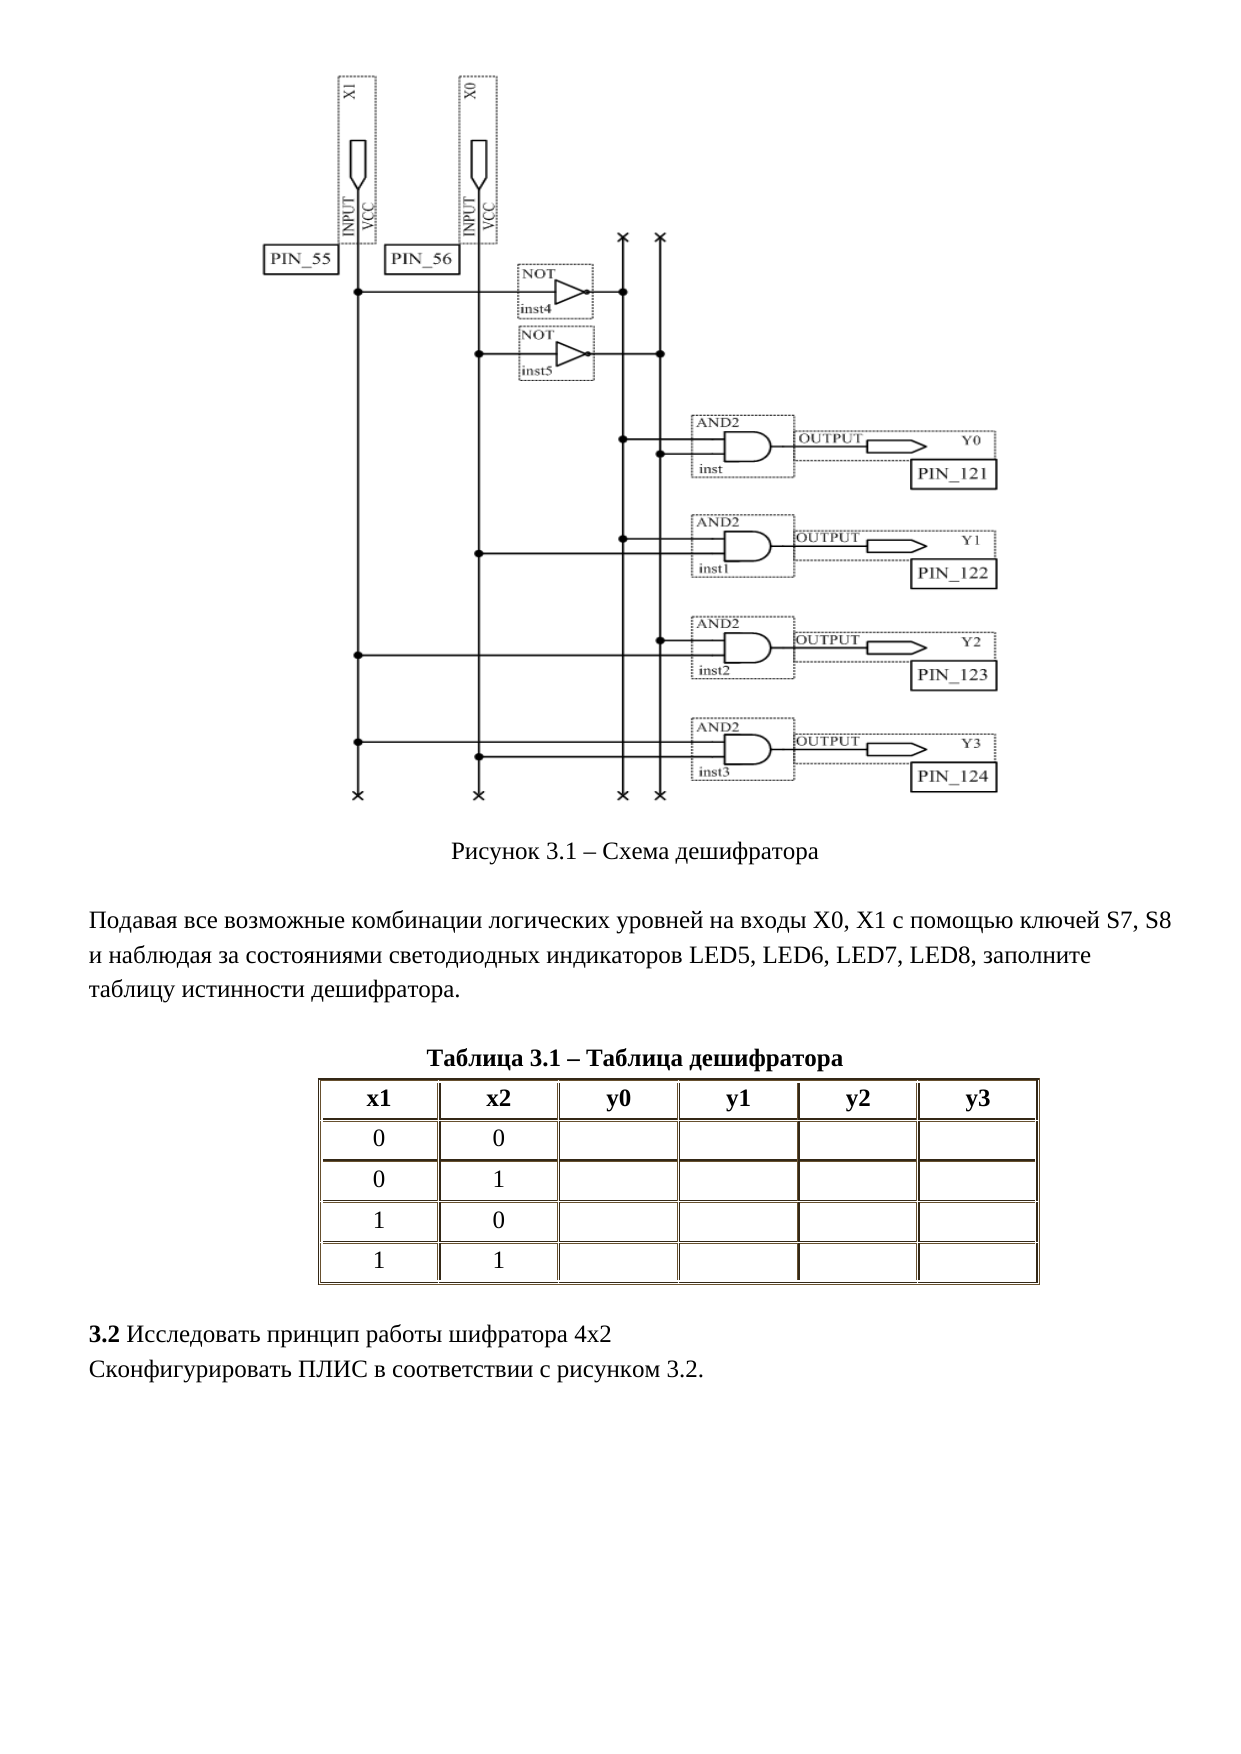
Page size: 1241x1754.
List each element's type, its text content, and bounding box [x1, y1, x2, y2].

table_cell [920, 1159, 1036, 1200]
table_header y0 [559, 1081, 678, 1118]
table_cell [918, 1241, 1038, 1281]
table_cell 0 [321, 1118, 437, 1159]
table_cell 1 [441, 1162, 557, 1200]
text Таблица 3.1 – Таблица дешифратора [89, 1043, 1181, 1072]
table_cell [680, 1162, 797, 1200]
table_cell [560, 1122, 677, 1159]
table_cell [800, 1203, 916, 1241]
text Подавая все возможные комбинации логических уровней на входы X0, X1 с помощью ключей S7, S8 и наблюдая за состояниями светодиодных индикаторов LED5, LED6, LED7, LED8, заполните таблицу истинности дешифратора. [89, 905, 1181, 1003]
picture [244, 59, 1026, 831]
table_header x2 [439, 1081, 558, 1118]
table_cell [798, 1241, 918, 1281]
text Рисунок 3.1 – Схема дешифратора [89, 836, 1181, 865]
table_cell [918, 1200, 1038, 1241]
table_header y1 [679, 1081, 798, 1118]
table_cell [800, 1122, 916, 1159]
table_header y3 [918, 1081, 1036, 1118]
table_header x1 [321, 1080, 439, 1118]
table_cell 0 [321, 1159, 437, 1200]
table_cell [680, 1203, 797, 1241]
table_cell [680, 1122, 797, 1159]
text 3.2 Исследовать принцип работы шифратора 4x2 Сконфигурировать ПЛИС в соответствии с рисунком 3.2. [89, 1319, 1181, 1382]
table_header y2 [798, 1080, 918, 1118]
table_cell [560, 1203, 677, 1241]
table_cell [800, 1162, 916, 1200]
table_cell 1 [439, 1244, 558, 1281]
table_cell 1 [319, 1200, 439, 1241]
table_cell [560, 1162, 677, 1200]
table_cell 1 [319, 1241, 439, 1281]
table_cell [679, 1244, 798, 1281]
table_cell 0 [441, 1122, 557, 1159]
table_cell 0 [441, 1203, 557, 1241]
table_cell [920, 1118, 1037, 1159]
table_cell [559, 1244, 678, 1281]
